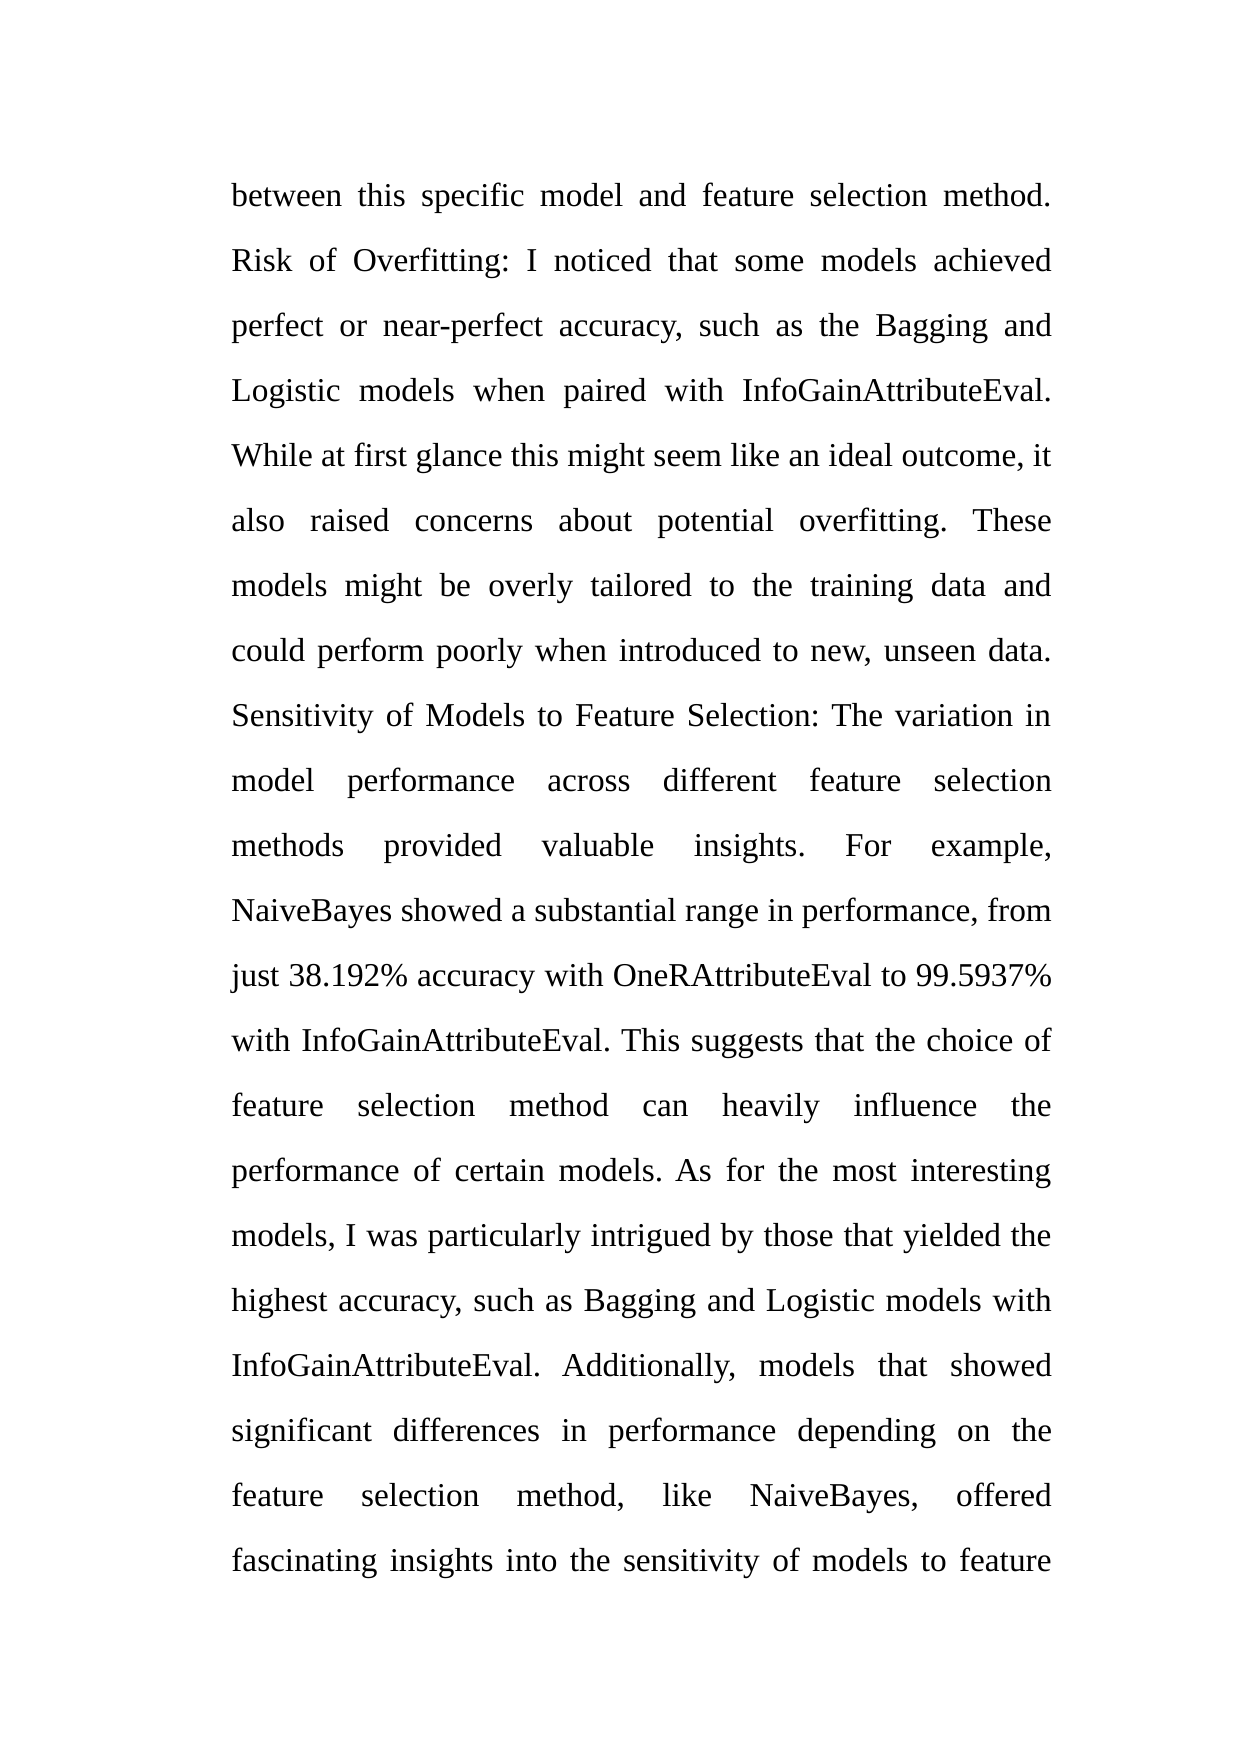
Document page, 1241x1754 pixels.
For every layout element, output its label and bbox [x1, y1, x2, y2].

text [231, 162, 1053, 1592]
